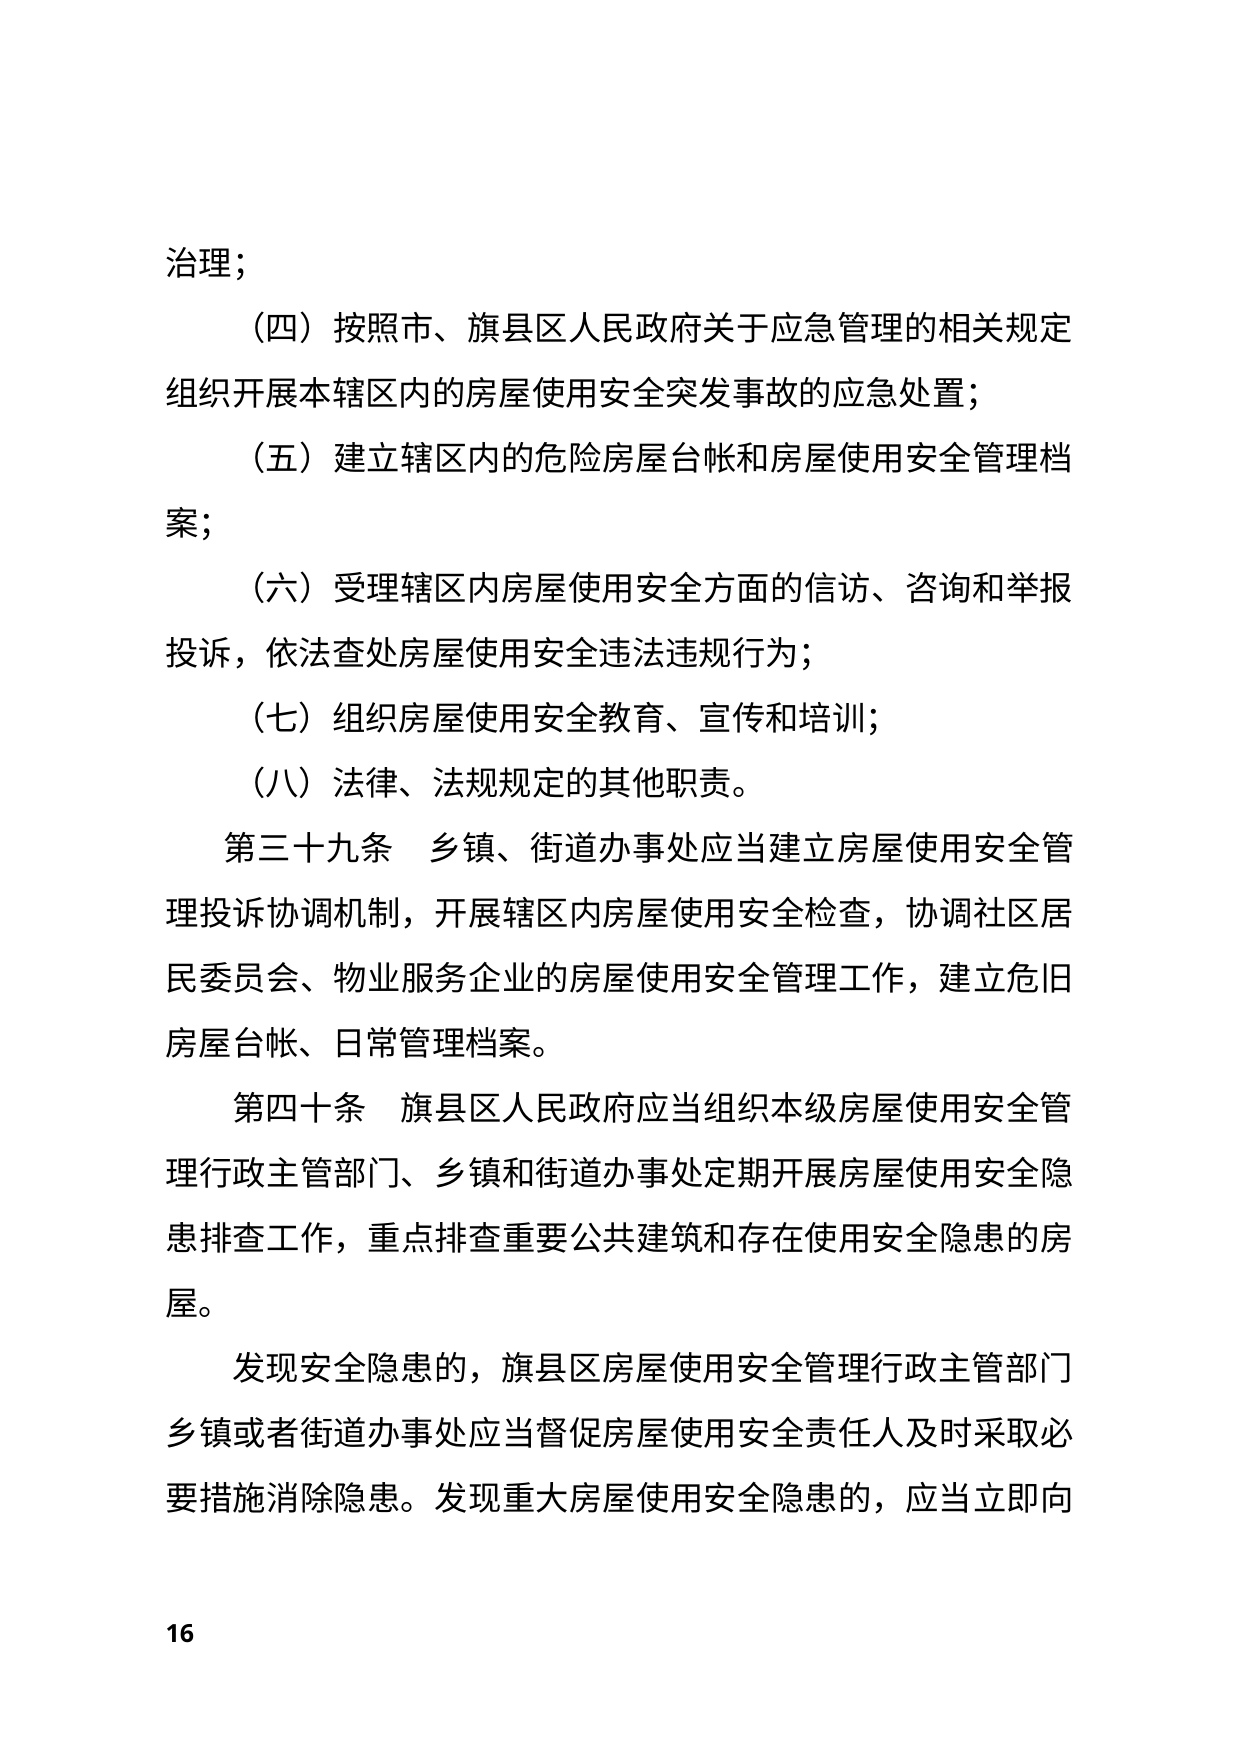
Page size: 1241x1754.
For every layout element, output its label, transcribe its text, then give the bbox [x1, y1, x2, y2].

text （八）法律、法规规定的其他职责。 [165, 878, 1075, 943]
text 第三十九条 乡镇、街道办事处应当建立房屋使用安全管理投诉协调机制，开展辖区内房屋使用安全检查，协调社区居民委员会、物业服务企业的房屋使用安全管理工作，建立危旧房屋台帐、日常管理档案。 [165, 943, 1075, 1203]
text （三）督促、指导房屋使用安全责任人及时进行危险房屋治理； [165, 293, 1075, 423]
text （四）按照市、旗县区人民政府关于应急管理的相关规定，组织开展本辖区内的房屋使用安全突发事故的应急处置； [165, 423, 1075, 553]
text （六）受理辖区内房屋使用安全方面的信访、咨询和举报投诉，依法查处房屋使用安全违法违规行为； [165, 683, 1075, 813]
text 第四十条 旗县区人民政府应当组织本级房屋使用安全管理行政主管部门、乡镇和街道办事处定期开展房屋使用安全隐患排查工作，重点排查重要公共建筑和存在使用安全隐患的房屋。 [165, 1203, 1075, 1463]
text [165, 228, 1075, 293]
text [165, 1463, 1075, 1528]
text （五）建立辖区内的危险房屋台帐和房屋使用安全管理档案； [165, 553, 1075, 683]
text （七）组织房屋使用安全教育、宣传和培训； [165, 813, 1075, 878]
